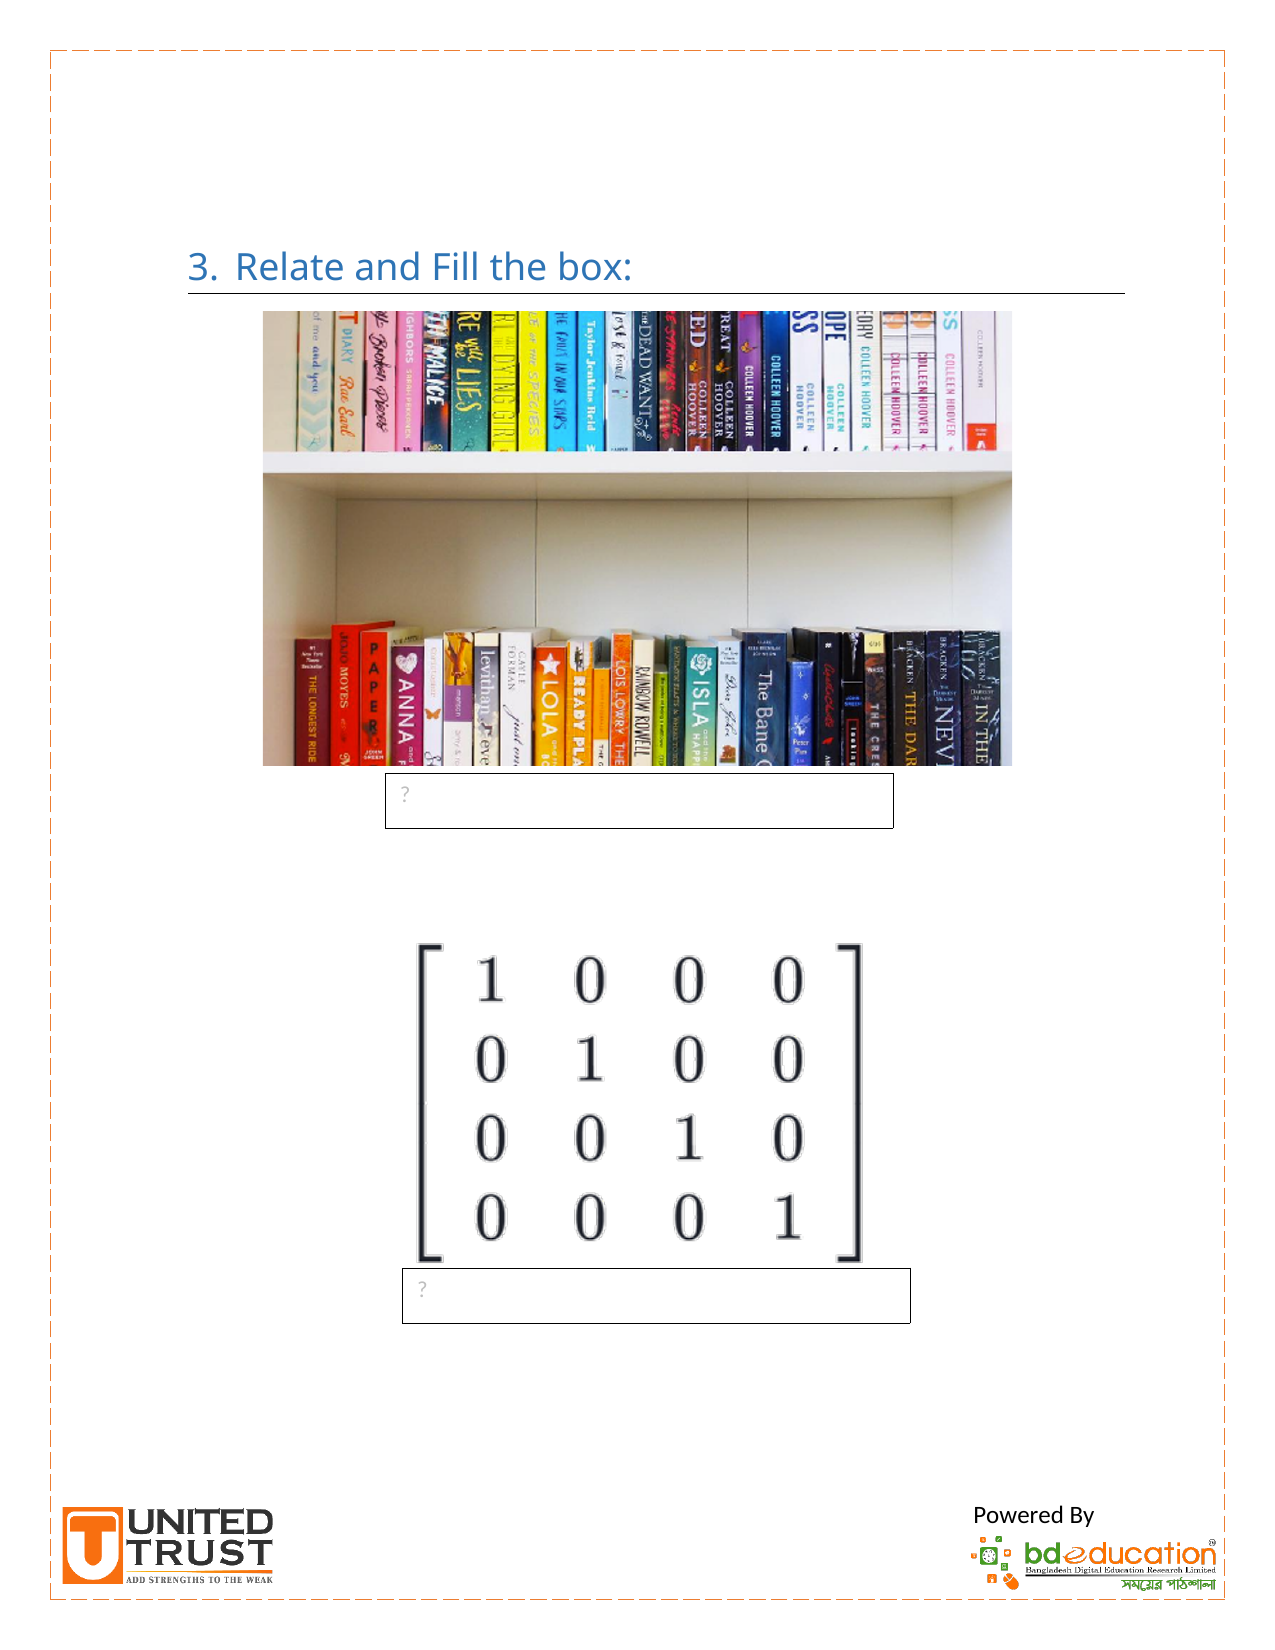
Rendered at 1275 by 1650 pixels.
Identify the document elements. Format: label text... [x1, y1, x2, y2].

picture [262, 311, 1013, 766]
picture [237, 906, 1038, 1357]
list Relate and Fill the box: [187, 240, 1125, 294]
picture [62, 1507, 273, 1584]
picture [971, 1536, 1216, 1591]
